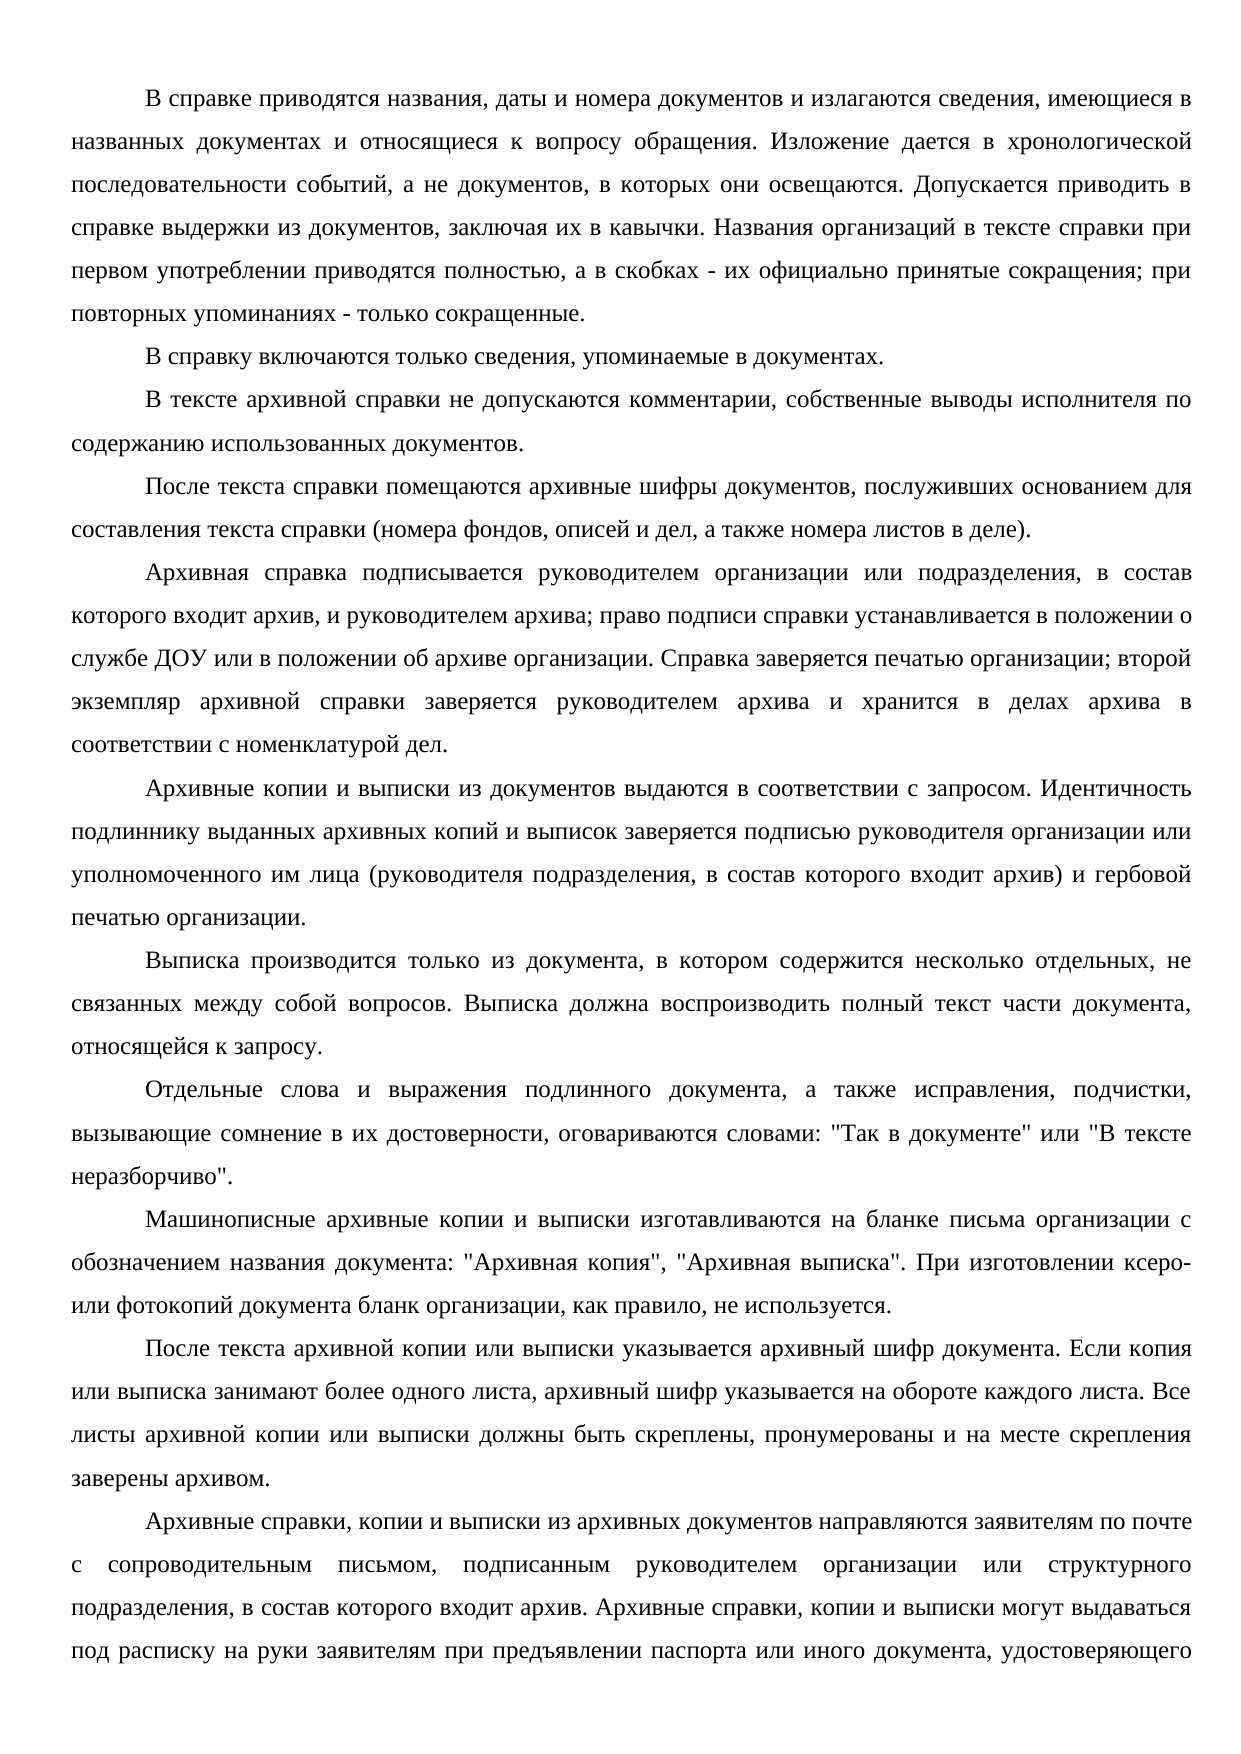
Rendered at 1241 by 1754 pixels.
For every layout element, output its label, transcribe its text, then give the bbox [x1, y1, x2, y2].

text Архивная справка подписывается руководителем организации или подразделения, в состав которого входит архив, и руководителем архива; право подписи справки устанавливается в положении о службе ДОУ или в положении об архиве организации. Справка заверяется печатью организации; второй экземпляр архивной справки заверяется руководителем архива и хранится в делах архива в соответствии с номенклатурой дел. [71, 557, 1193, 758]
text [71, 1506, 1193, 1664]
text После текста справки помещаются архивные шифры документов, послуживших основанием для составления текста справки (номера фондов, описей и дел, а также номера листов в деле). [71, 471, 1193, 543]
text Машинописные архивные копии и выписки изготавливаются на бланке письма организации с обозначением названия документа: "Архивная копия", "Архивная выписка". При изготовлении ксеро- или фотокопий документа бланк организации, как правило, не используется. [71, 1204, 1193, 1319]
text Архивные копии и выписки из документов выдаются в соответствии с запросом. Идентичность подлиннику выданных архивных копий и выписок заверяется подписью руководителя организации или уполномоченного им лица (руководителя подразделения, в состав которого входит архив) и гербовой печатью организации. [71, 773, 1193, 931]
text Отдельные слова и выражения подлинного документа, а также исправления, подчистки, вызывающие сомнение в их достоверности, оговариваются словами: "Так в документе" или "В тексте неразборчиво". [71, 1074, 1193, 1189]
text В справке приводятся названия, даты и номера документов и излагаются сведения, имеющиеся в названных документах и относящиеся к вопросу обращения. Изложение дается в хронологической последовательности событий, а не документов, в которых они освещаются. Допускается приводить в справке выдержки из документов, заключая их в кавычки. Названия организаций в тексте справки при первом употреблении приводятся полностью, а в скобках - их официально принятые сокращения; при повторных упоминаниях - только сокращенные. [71, 83, 1193, 327]
text Выписка производится только из документа, в котором содержится несколько отдельных, не связанных между собой вопросов. Выписка должна воспроизводить полный текст части документа, относящейся к запросу. [71, 945, 1193, 1060]
text В тексте архивной справки не допускаются комментарии, собственные выводы исполнителя по содержанию использованных документов. [71, 384, 1193, 456]
text В справку включаются только сведения, упоминаемые в документах. [71, 341, 1193, 370]
text После текста архивной копии или выписки указывается архивный шифр документа. Если копия или выписка занимают более одного листа, архивный шифр указывается на обороте каждого листа. Все листы архивной копии или выписки должны быть скреплены, пронумерованы и на месте скрепления заверены архивом. [71, 1333, 1193, 1491]
